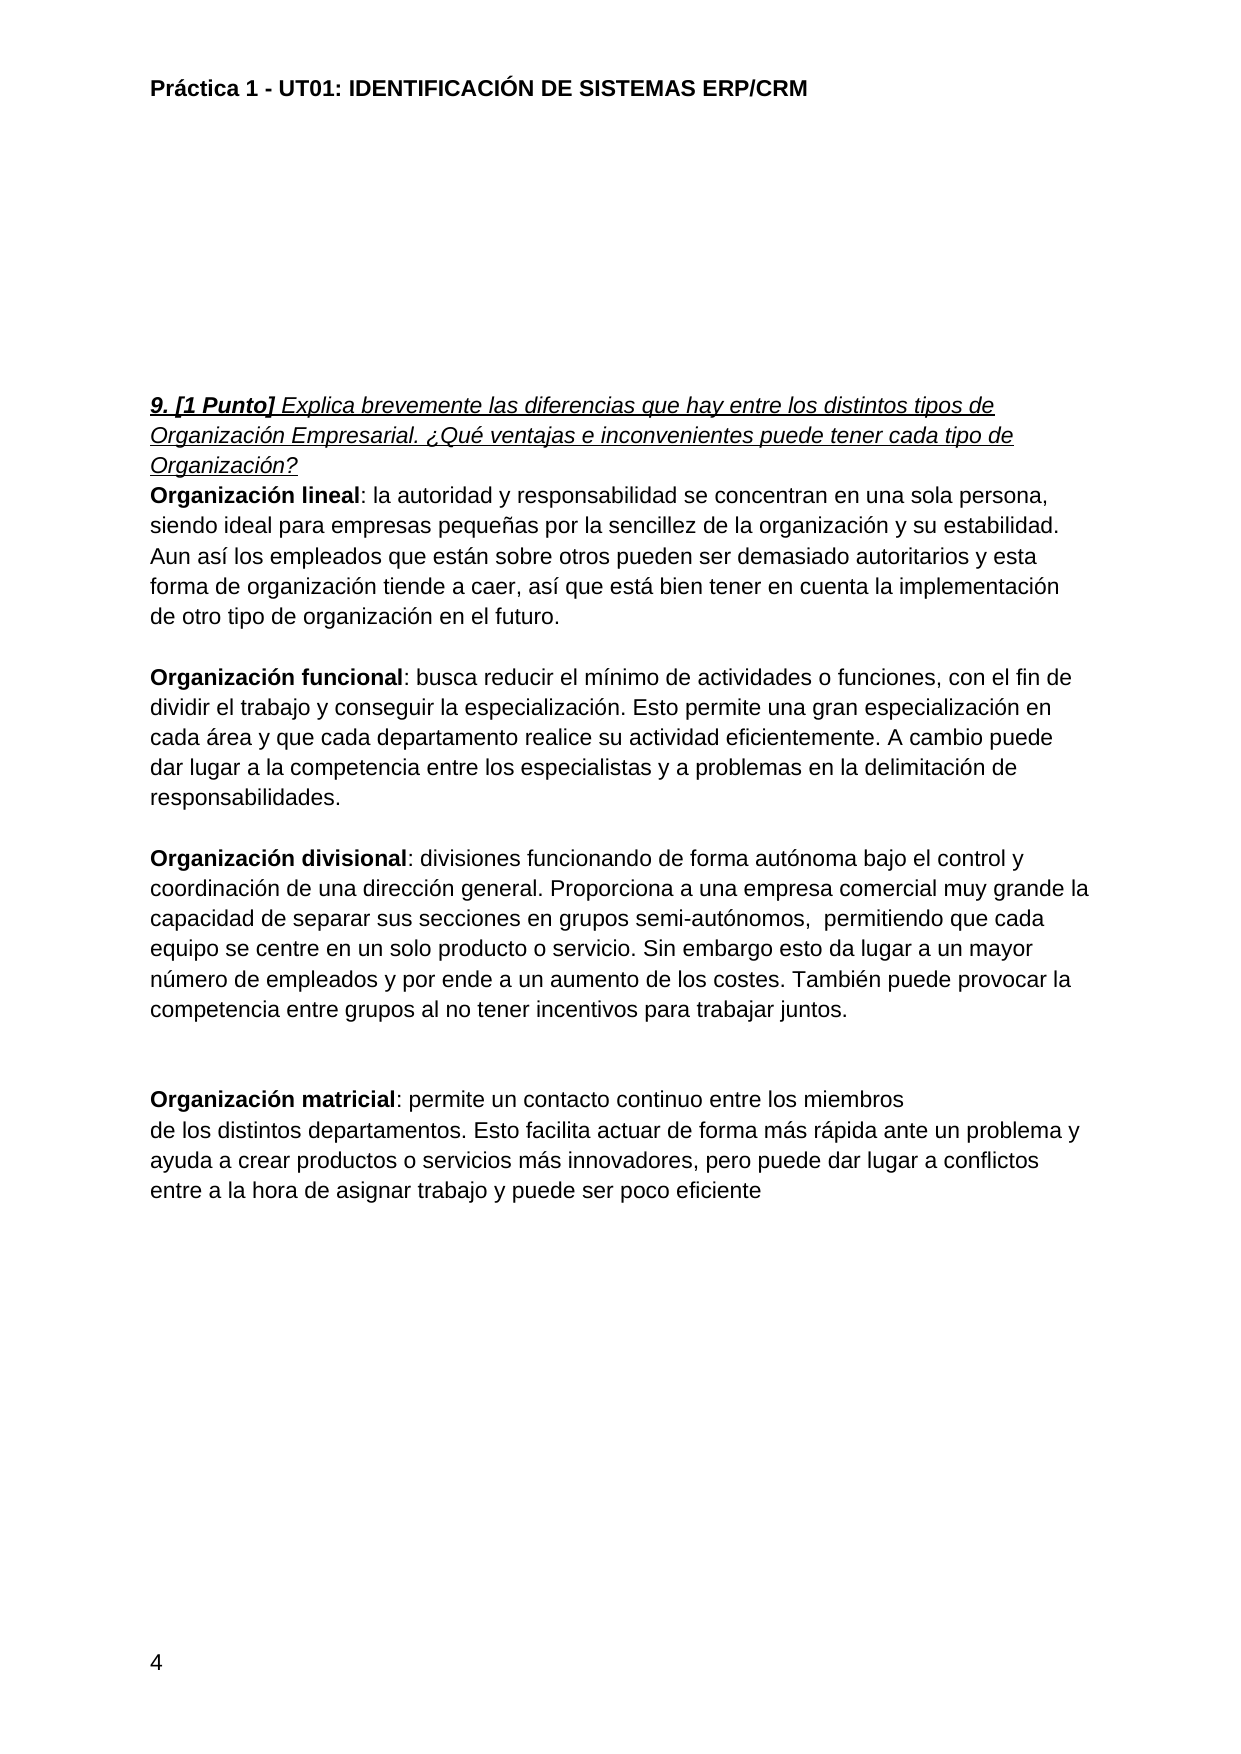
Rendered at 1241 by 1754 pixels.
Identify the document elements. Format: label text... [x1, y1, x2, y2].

text Organización lineal: la autoridad y responsabilidad se concentran en una sola persona, siendo ideal para empresas pequeñas por la sencillez de la organización y su estabilidad. Aun así los empleados que están sobre otros pueden ser demasiado autoritarios y esta forma de organización tiende a caer, así que está bien tener en cuenta la implementación de otro tipo de organización en el futuro. [150, 482, 1090, 629]
text Organización matricial: permite un contacto continuo entre los miembros [150, 1086, 1090, 1113]
text de los distintos departamentos. Esto facilita actuar de forma más rápida ante un problema y ayuda a crear productos o servicios más innovadores, pero puede dar lugar a conflictos entre a la hora de asignar trabajo y puede ser poco eficiente [150, 1117, 1090, 1203]
text 9. [1 Punto] Explica brevemente las diferencias que hay entre los distintos tipos de [150, 392, 1090, 418]
text Organización divisional: divisiones funcionando de forma autónoma bajo el control y coordinación de una dirección general. Proporciona a una empresa comercial muy grande la capacidad de separar sus secciones en grupos semi-autónomos, permitiendo que cada equipo se centre en un solo producto o servicio. Sin embargo esto da lugar a un mayor número de empleados y por ende a un aumento de los costes. También puede provocar la competencia entre grupos al no tener incentivos para trabajar juntos. [150, 845, 1090, 1022]
text Organización Empresarial. ¿Qué ventajas e inconvenientes puede tener cada tipo de [150, 422, 1090, 448]
text Organización? [150, 452, 1090, 478]
text Organización funcional: busca reducir el mínimo de actividades o funciones, con el fin de dividir el trabajo y conseguir la especialización. Esto permite una gran especialización en cada área y que cada departamento realice su actividad eficientemente. A cambio puede dar lugar a la competencia entre los especialistas y a problemas en la delimitación de responsabilidades. [150, 663, 1090, 811]
